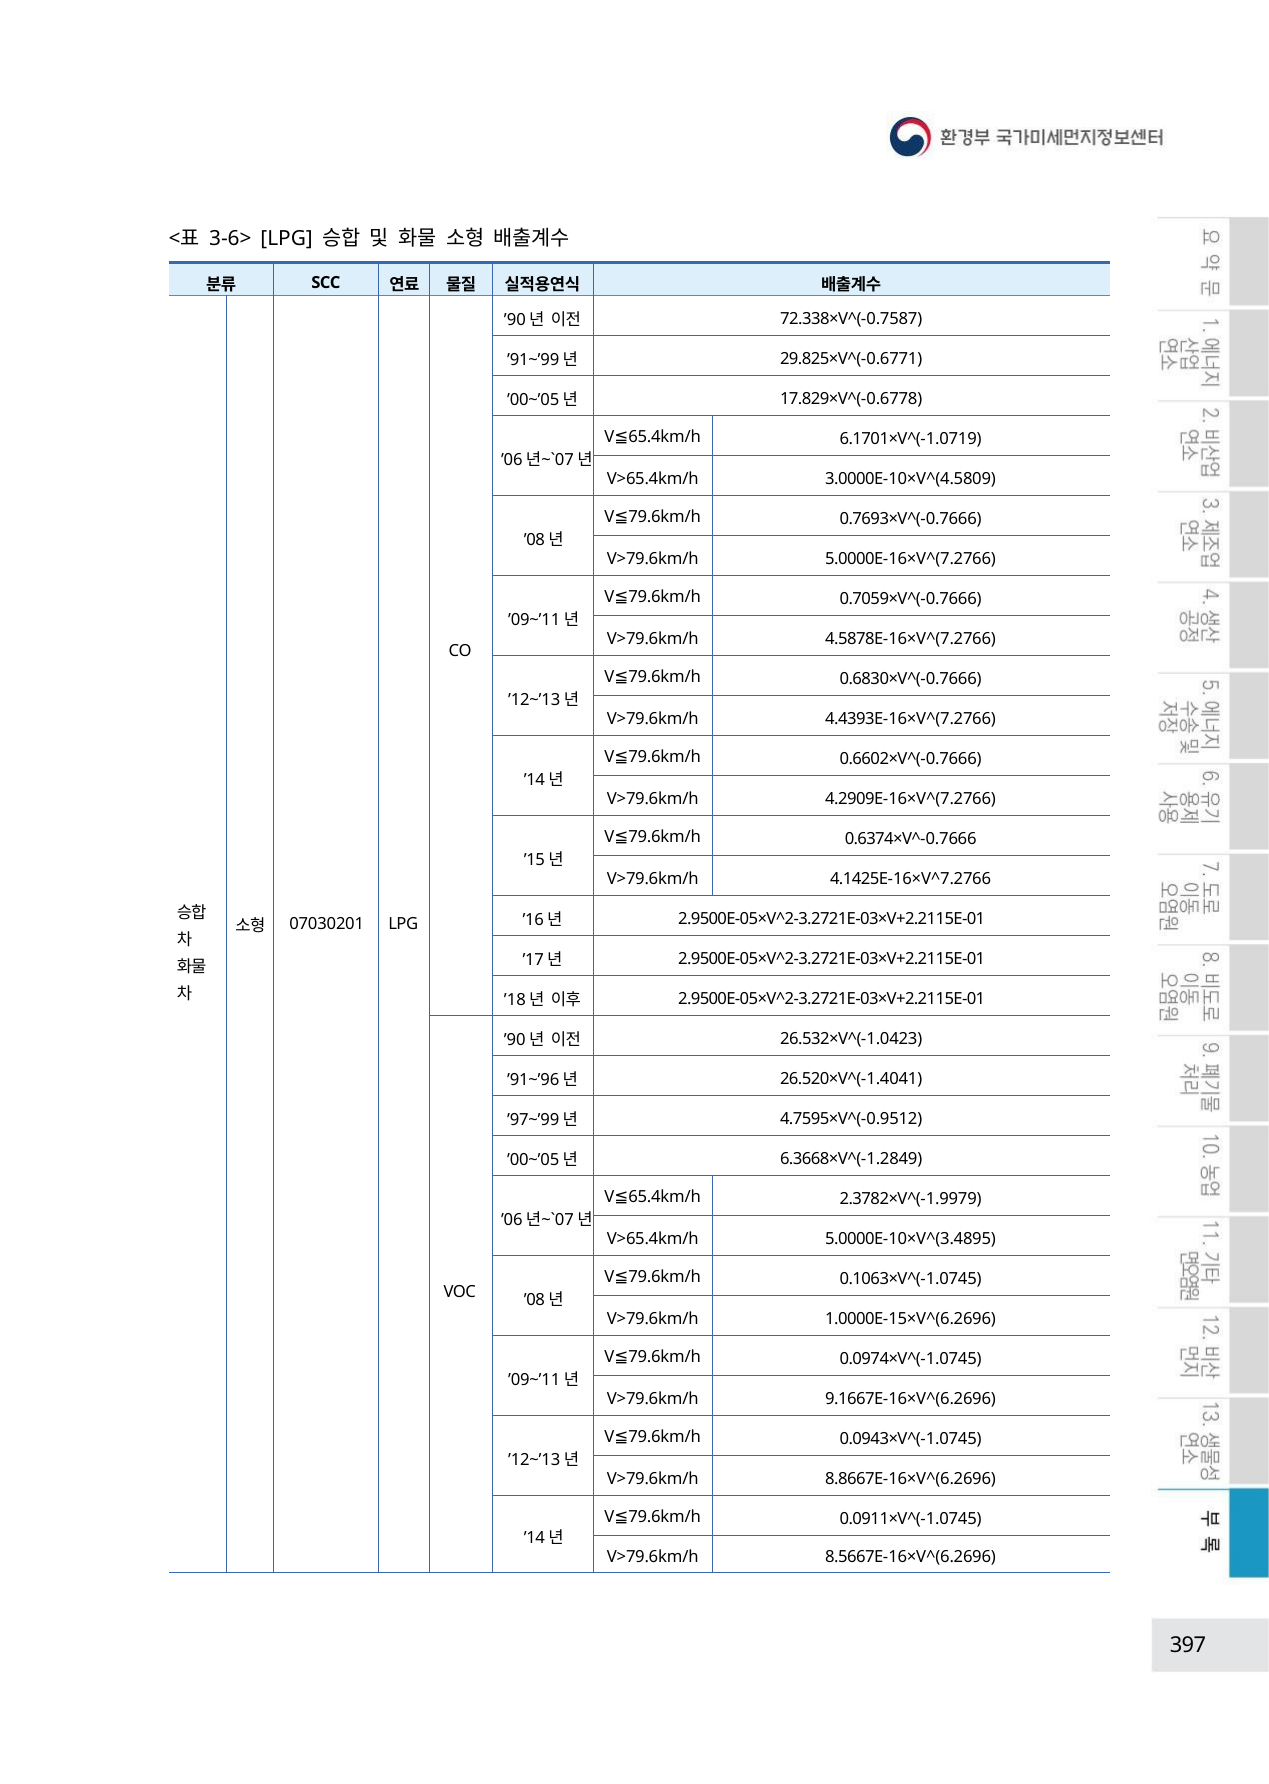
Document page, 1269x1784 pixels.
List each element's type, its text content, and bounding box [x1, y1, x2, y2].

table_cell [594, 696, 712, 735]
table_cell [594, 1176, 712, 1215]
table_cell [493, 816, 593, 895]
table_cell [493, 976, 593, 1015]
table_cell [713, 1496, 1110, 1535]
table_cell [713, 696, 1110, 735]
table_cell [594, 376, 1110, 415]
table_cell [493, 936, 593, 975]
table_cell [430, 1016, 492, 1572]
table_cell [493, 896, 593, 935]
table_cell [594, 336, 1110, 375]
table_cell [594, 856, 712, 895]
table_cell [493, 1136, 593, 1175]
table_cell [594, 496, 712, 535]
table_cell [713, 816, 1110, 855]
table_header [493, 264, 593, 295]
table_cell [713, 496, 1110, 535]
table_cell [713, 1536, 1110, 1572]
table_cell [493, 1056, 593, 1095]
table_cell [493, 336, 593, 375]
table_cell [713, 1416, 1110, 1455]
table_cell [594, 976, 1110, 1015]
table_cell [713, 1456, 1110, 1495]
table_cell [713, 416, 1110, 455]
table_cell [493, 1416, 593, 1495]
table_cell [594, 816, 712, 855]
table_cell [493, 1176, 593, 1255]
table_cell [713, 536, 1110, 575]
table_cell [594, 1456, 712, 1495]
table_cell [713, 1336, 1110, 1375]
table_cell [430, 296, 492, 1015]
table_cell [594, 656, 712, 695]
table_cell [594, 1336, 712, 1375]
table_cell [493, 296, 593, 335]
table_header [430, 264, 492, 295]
picture [886, 111, 1269, 1673]
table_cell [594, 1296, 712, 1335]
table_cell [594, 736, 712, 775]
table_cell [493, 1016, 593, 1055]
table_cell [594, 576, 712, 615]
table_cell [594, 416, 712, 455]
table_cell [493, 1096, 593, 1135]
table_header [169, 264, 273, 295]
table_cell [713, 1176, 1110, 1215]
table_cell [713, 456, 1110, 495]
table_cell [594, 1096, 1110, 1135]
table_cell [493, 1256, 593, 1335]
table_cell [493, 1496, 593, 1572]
subtitle <표 3-6> [LPG] 승합 및 화물 소형 배출계수 [168, 221, 1219, 252]
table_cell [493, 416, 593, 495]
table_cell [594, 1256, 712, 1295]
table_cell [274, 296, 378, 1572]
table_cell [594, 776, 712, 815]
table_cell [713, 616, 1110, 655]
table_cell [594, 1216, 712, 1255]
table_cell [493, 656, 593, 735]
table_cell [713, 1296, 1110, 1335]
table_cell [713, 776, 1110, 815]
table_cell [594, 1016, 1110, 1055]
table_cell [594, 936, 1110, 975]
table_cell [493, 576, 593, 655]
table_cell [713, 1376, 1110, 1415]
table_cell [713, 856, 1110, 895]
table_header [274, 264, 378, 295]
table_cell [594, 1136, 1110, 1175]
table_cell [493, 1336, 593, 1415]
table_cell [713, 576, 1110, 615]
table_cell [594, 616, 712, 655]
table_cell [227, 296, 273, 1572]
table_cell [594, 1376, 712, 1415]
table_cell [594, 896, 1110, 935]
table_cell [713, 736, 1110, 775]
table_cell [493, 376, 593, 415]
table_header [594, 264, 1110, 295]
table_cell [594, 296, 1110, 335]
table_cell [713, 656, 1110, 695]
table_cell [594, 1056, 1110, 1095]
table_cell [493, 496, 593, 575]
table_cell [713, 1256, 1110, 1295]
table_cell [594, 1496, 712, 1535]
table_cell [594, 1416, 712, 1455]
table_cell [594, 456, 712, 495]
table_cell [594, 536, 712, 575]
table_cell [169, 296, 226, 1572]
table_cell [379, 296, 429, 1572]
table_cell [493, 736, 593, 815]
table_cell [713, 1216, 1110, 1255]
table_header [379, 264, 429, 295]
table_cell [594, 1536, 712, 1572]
